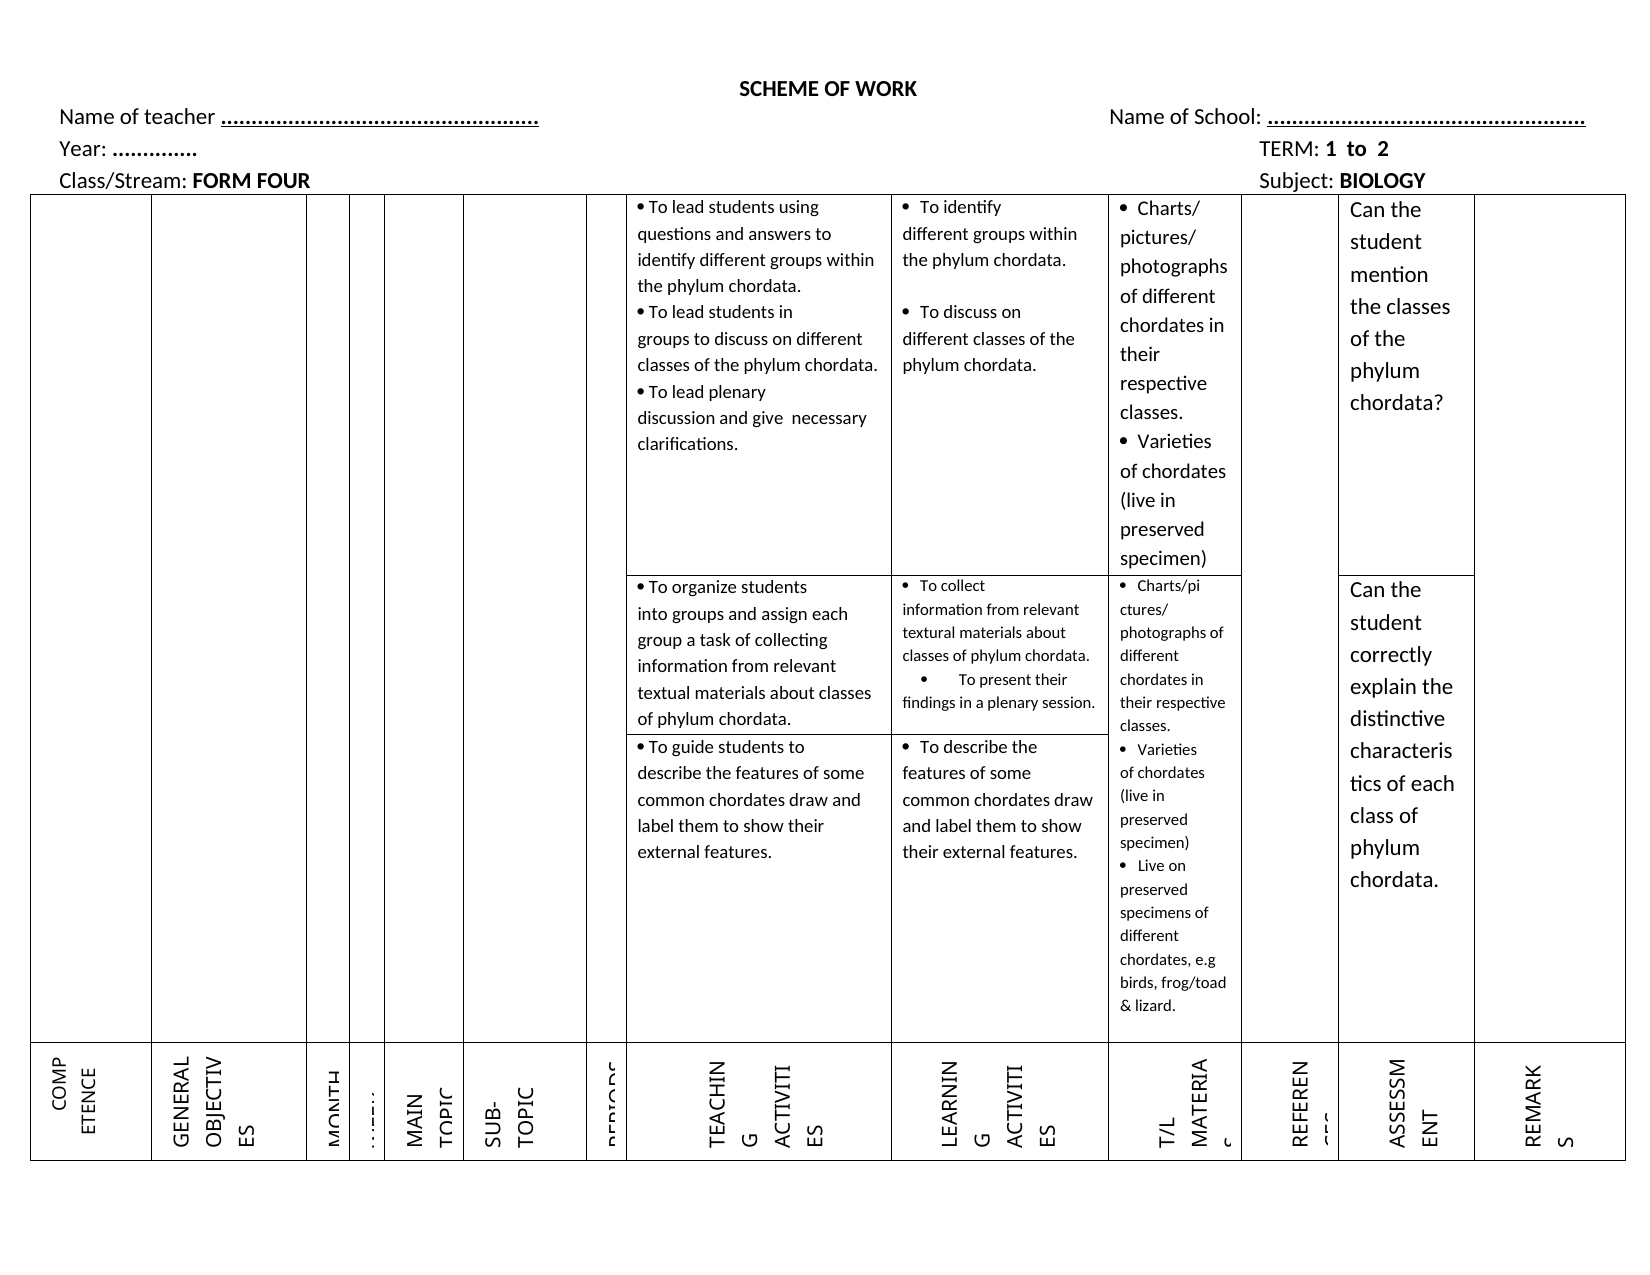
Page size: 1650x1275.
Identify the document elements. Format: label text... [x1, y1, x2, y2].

table_cell T/L MATERIAS [1109, 1043, 1241, 1160]
table_cell PERIODS [587, 1043, 626, 1160]
table_cell [587, 195, 626, 1042]
table_cell COMPETENCE [31, 1043, 151, 1160]
table_cell [385, 195, 463, 1042]
table_cell MAIN TOPIC [385, 1043, 463, 1160]
table_cell To identify different groups within the phylum chordata. To discuss on different classes of the phylum chordata. [892, 195, 1108, 574]
table_cell [1475, 195, 1625, 1042]
table_cell To describe the features of some common chordates draw and label them to show their external features. [892, 735, 1108, 1042]
table_cell Charts/ pictures/ photographs of different chordates in their respective classes. Varieties of chordates (live in preserved specimen) [1109, 195, 1241, 574]
table_cell [152, 195, 306, 1042]
table_cell [464, 195, 586, 1042]
table_cell MONTH [307, 1043, 349, 1160]
table_cell Can the student correctly explain the distinctive characteristics of each class of phylum chordata. [1339, 576, 1474, 1042]
table_cell ASSESSMENT [1339, 1043, 1474, 1160]
table_cell LEARNING ACTIVITIES [892, 1043, 1108, 1160]
table_cell TEACHING ACTIVITIES [627, 1043, 891, 1160]
table_cell To organize students into groups and assign each group a task of collecting information from relevant textual materials about classes of phylum chordata. [627, 576, 891, 734]
table_cell [31, 195, 151, 1042]
table_cell SUB-TOPIC [464, 1043, 586, 1160]
table_cell To collect information from relevant textural materials about classes of phylum chordata. To present their findings in a plenary session. [892, 576, 1108, 734]
table_cell To lead students using questions and answers to identify different groups within the phylum chordata. To lead students in groups to discuss on different classes of the phylum chordata. To lead plenary discussion and give necessary clarifications. [627, 195, 891, 574]
table_cell [307, 195, 349, 1042]
table_cell WEEK [350, 1043, 384, 1160]
table_cell REFERENCES [1242, 1043, 1338, 1160]
table_cell Charts/pi ctures/photographs of different chordates in their respective classes. Varieties of chordates (live in preserved specimen) Live on preserved specimens of different chordates, e.g birds, frog/toad & lizard. [1109, 576, 1241, 1042]
table_cell [1242, 195, 1338, 1042]
table_cell REMARKS [1475, 1043, 1625, 1160]
table_cell GENERAL OBJECTIVES [152, 1043, 306, 1160]
table_cell [350, 195, 384, 1042]
table_cell Can the student mention the classes of the phylum chordata? [1339, 195, 1474, 574]
table_cell To guide students to describe the features of some common chordates draw and label them to show their external features. [627, 735, 891, 1042]
